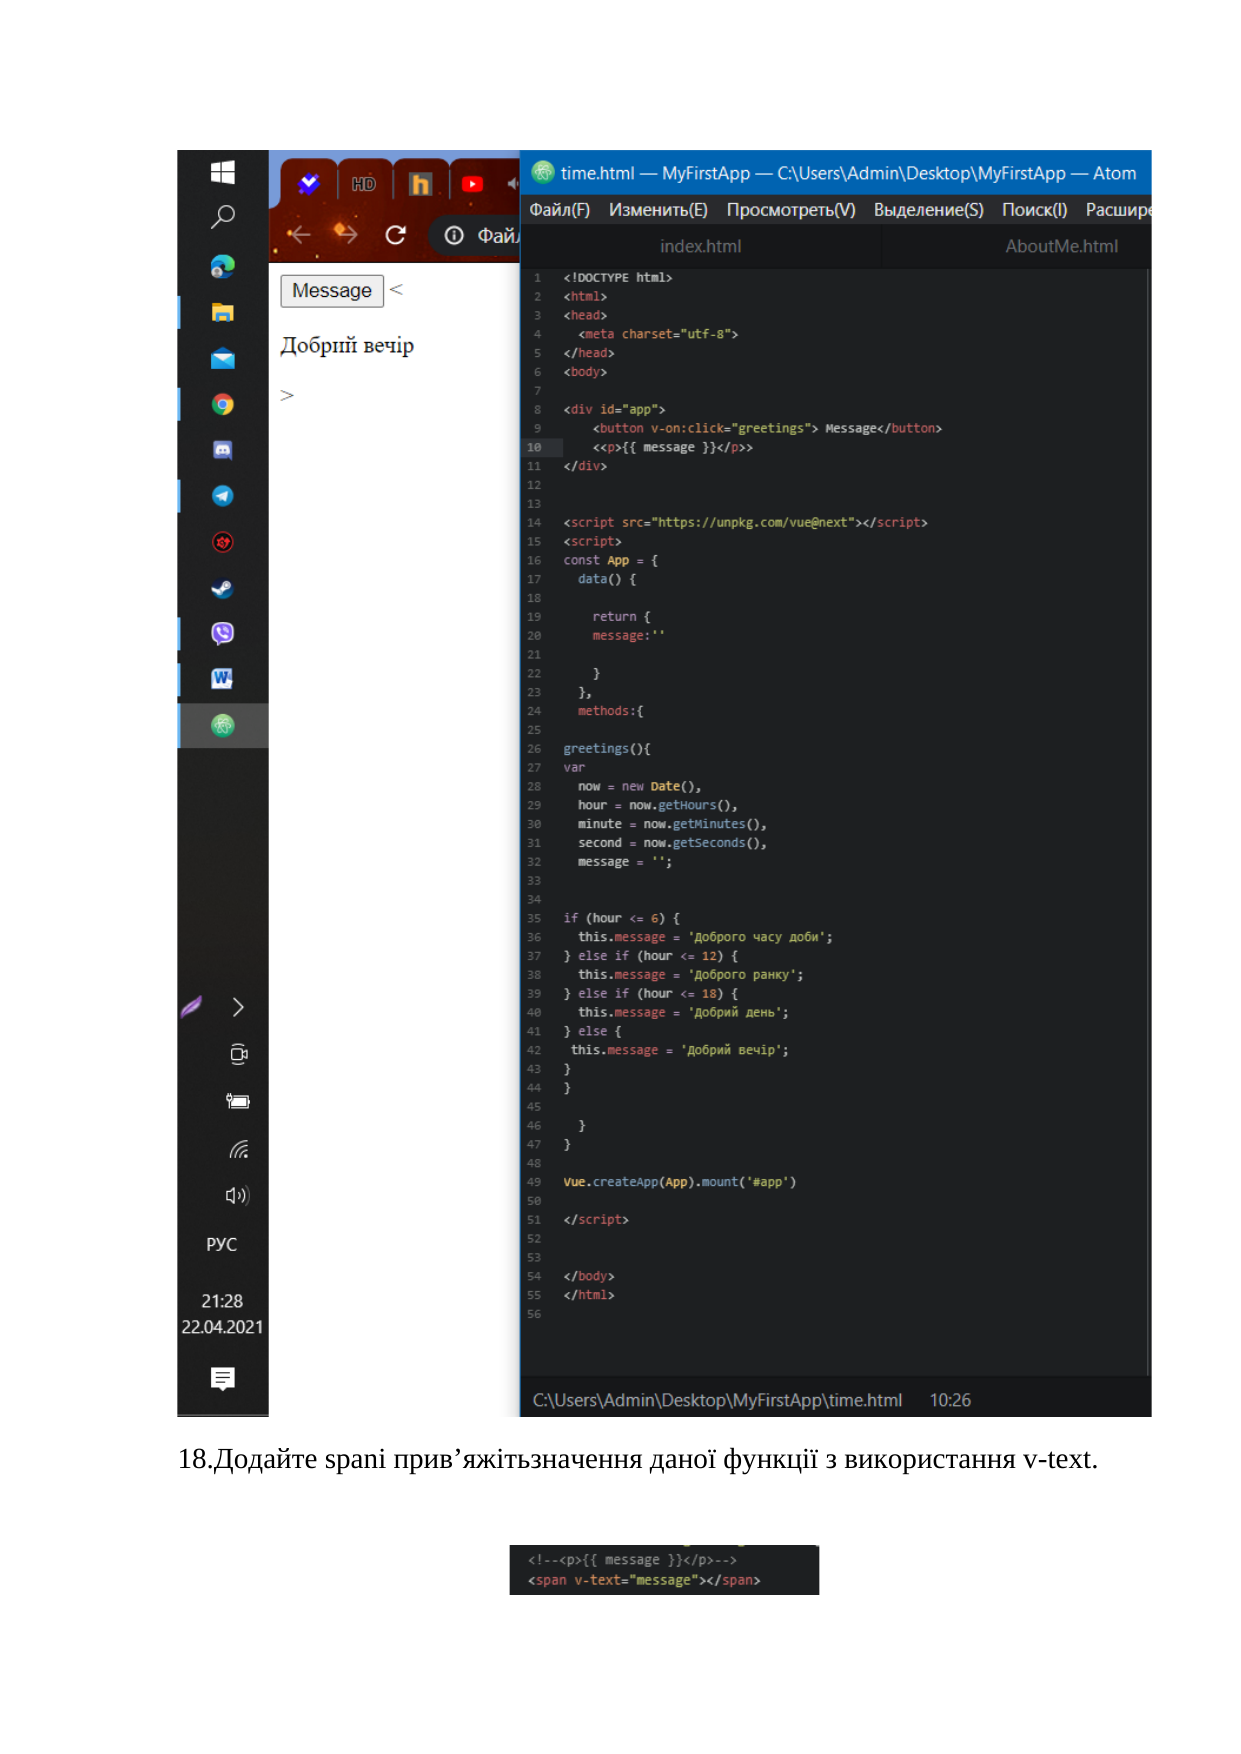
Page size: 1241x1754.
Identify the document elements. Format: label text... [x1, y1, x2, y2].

picture [509, 1545, 820, 1595]
picture [177, 150, 1152, 1417]
text 18.Додайте spanі прив’яжітьзначення даної функції з використання v-text. [177, 1442, 1152, 1475]
